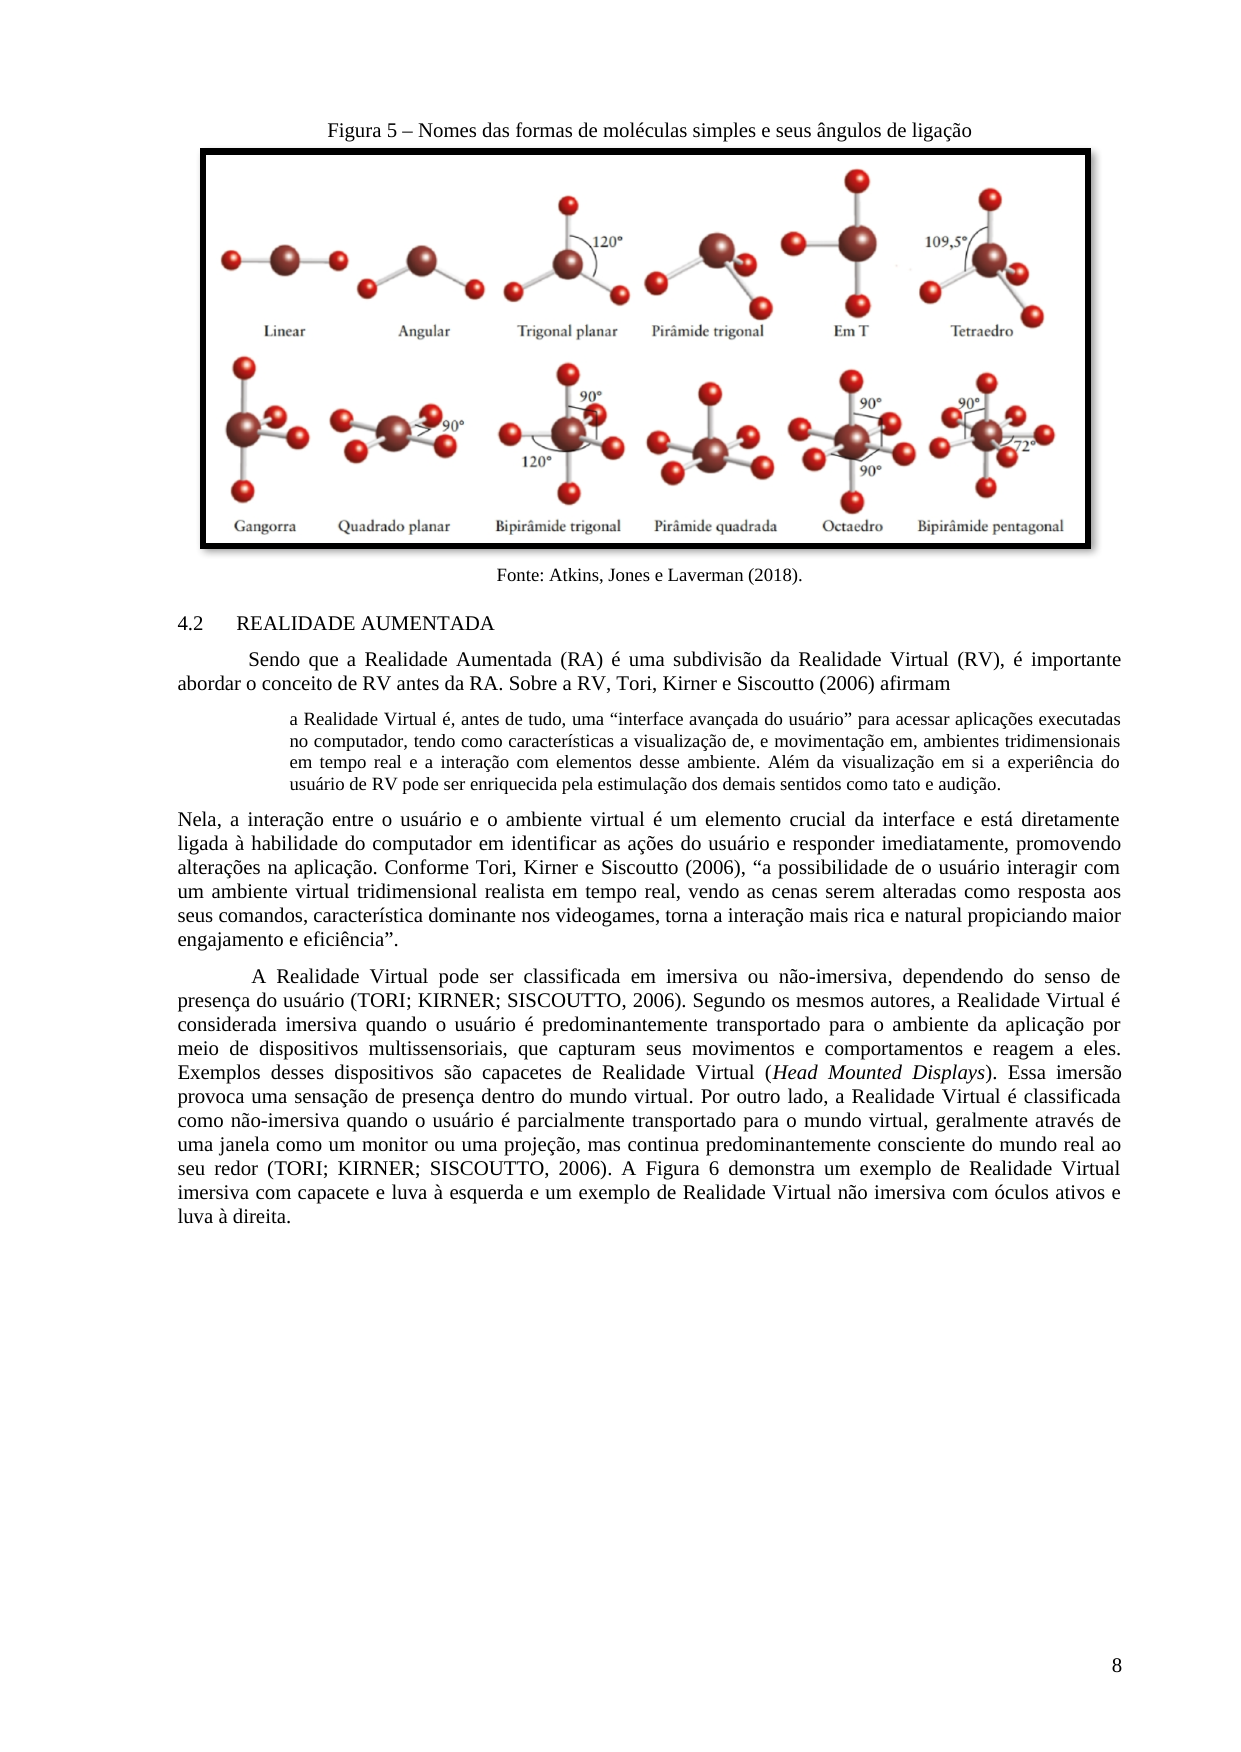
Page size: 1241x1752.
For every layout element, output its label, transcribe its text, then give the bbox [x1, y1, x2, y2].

text Nela, a interação entre o usuário e o ambiente virtual é um elemento crucial da interface e está diretamente ligada à habilidade do computador em identificar as ações do usuário e responder imediatamente, promovendo alterações na aplicação. Conforme Tori, Kirner e Siscoutto (2006), “a possibilidade de o usuário interagir com um ambiente virtual tridimensional realista em tempo real, vendo as cenas serem alteradas como resposta aos seus comandos, característica dominante nos videogames, torna a interação mais rica e natural propiciando maior engajamento e eficiência”. [177, 807, 1122, 951]
text A Realidade Virtual pode ser classificada em imersiva ou não-imersiva, dependendo do senso de presença do usuário (TORI; KIRNER; SISCOUTTO, 2006). Segundo os mesmos autores, a Realidade Virtual é considerada imersiva quando o usuário é predominantemente transportado para o ambiente da aplicação por meio de dispositivos multissensoriais, que capturam seus movimentos e comportamentos e reagem a eles. Exemplos desses dispositivos são capacetes de Realidade Virtual (Head Mounted Displays). Essa imersão provoca uma sensação de presença dentro do mundo virtual. Por outro lado, a Realidade Virtual é classificada como não-imersiva quando o usuário é parcialmente transportado para o mundo virtual, geralmente através de uma janela como um monitor ou uma projeção, mas continua predominantemente consciente do mundo real ao seu redor (TORI; KIRNER; SISCOUTTO, 2006). A Figura 6 demonstra um exemplo de Realidade Virtual imersiva com capacete e luva à esquerda e um exemplo de Realidade Virtual não imersiva com óculos ativos e luva à direita. [177, 963, 1122, 1228]
text Sendo que a Realidade Aumentada (RA) é uma subdivisão da Realidade Virtual (RV), é importante abordar o conceito de RV antes da RA. Sobre a RV, Tori, Kirner e Siscoutto (2006) afirmam [177, 647, 1122, 695]
subtitle realidade aumentada [177, 611, 1122, 635]
text Figura 5 – Nomes das formas de moléculas simples e seus ângulos de ligação [177, 118, 1122, 142]
list a Realidade Virtual é, antes de tudo, uma “interface avançada do usuário” para acessar aplicações executadas no computador, tendo como características a visualização de, e movimentação em, ambientes tridimensionais em tempo real e a interação com elementos desse ambiente. Além da visualização em si a experiência do usuário de RV pode ser enriquecida pela estimulação dos demais sentidos como tato e audição. [289, 708, 1122, 794]
picture [206, 155, 1085, 543]
text Fonte: Atkins, Jones e Laverman (2018). [177, 564, 1122, 586]
